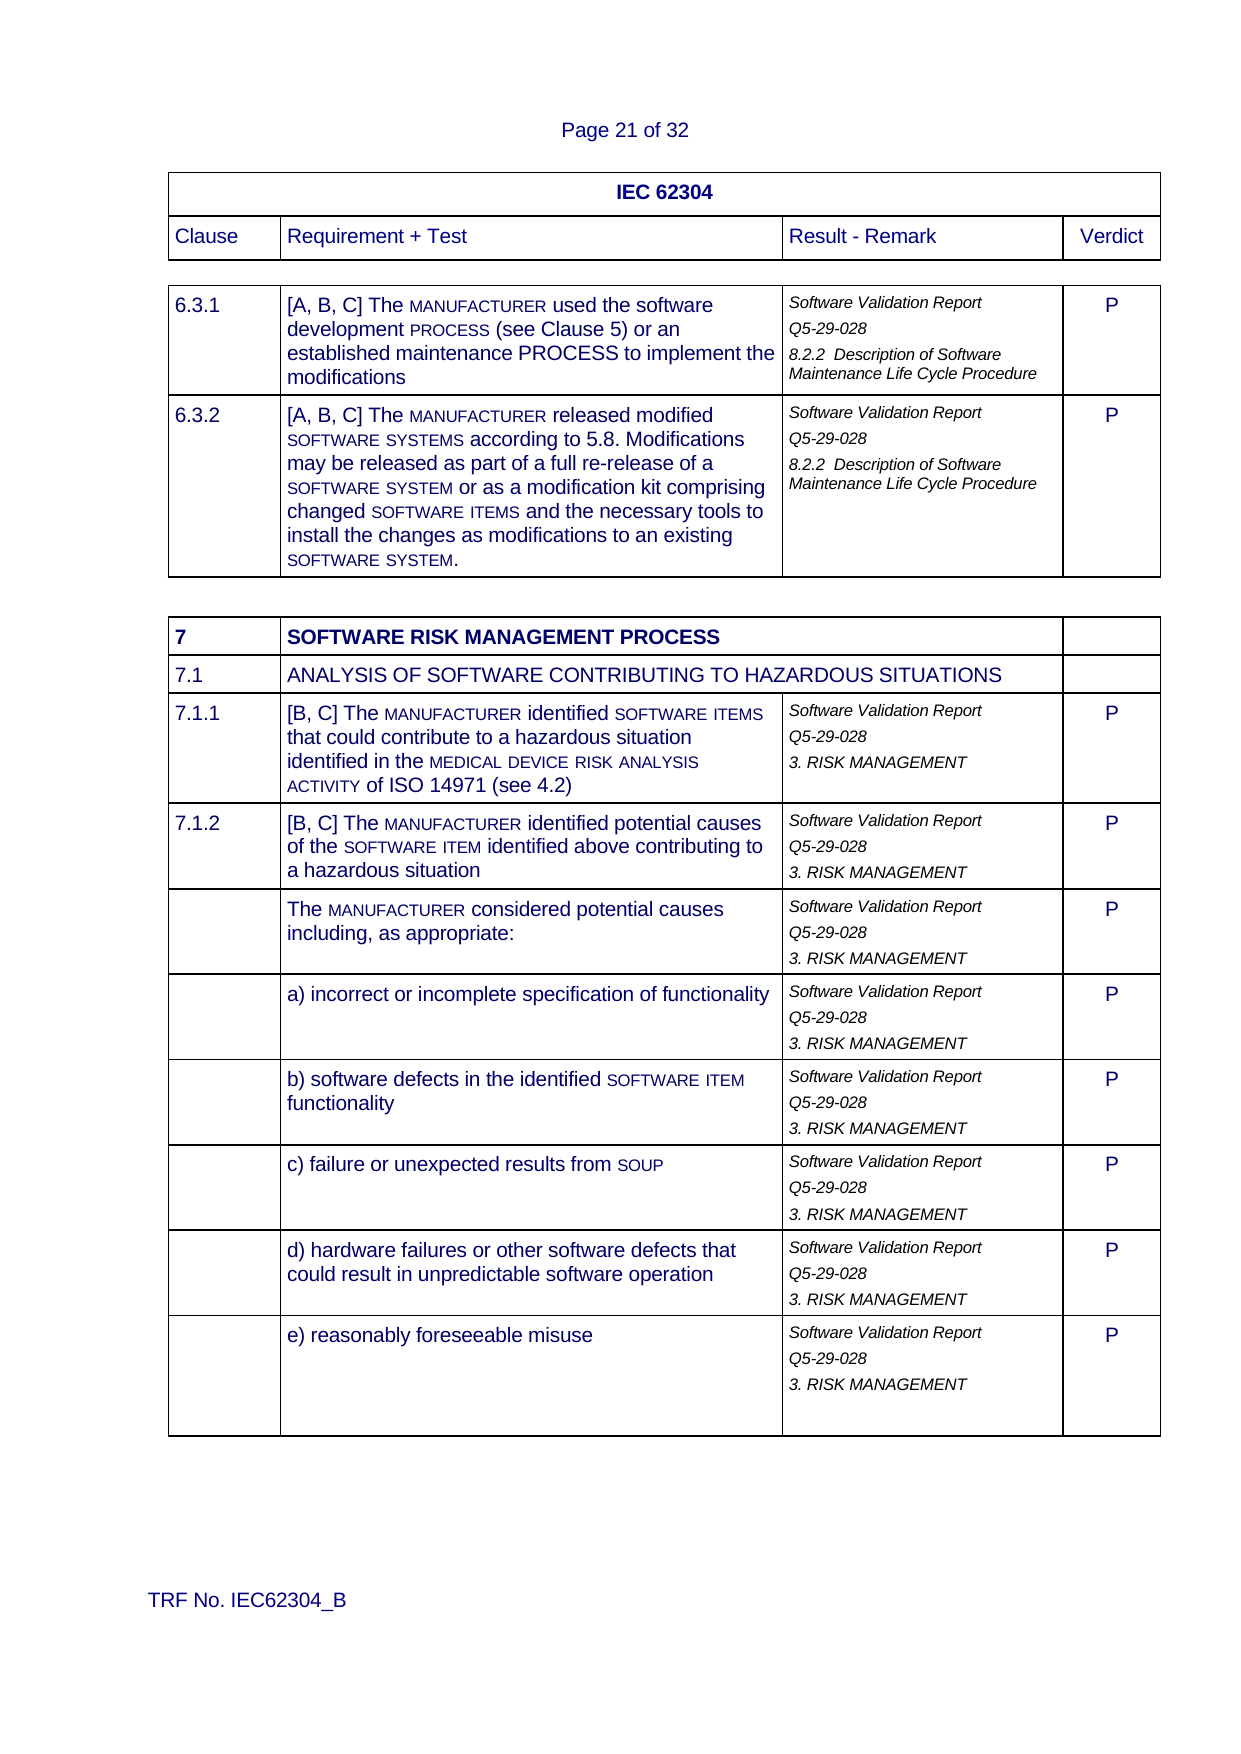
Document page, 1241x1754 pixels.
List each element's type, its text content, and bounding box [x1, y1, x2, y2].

table_cell [169, 1316, 280, 1435]
table_cell [169, 1231, 280, 1314]
table_cell P [1064, 286, 1160, 394]
table_cell Software Validation Report Q5-29-028 3. RISK MANAGEMENT [783, 1146, 1062, 1229]
table_cell e) reasonably foreseeable misuse [281, 1316, 782, 1435]
table_cell a) incorrect or incomplete specification of functionality [281, 975, 782, 1058]
table_cell [A, B, C] The manufacturer released modified software systems according to 5.8. Modifications may be released as part of a full re-release of a software system or as a modification kit comprising changed software items and the necessary tools to install the changes as modifications to an existing software system. [281, 396, 782, 576]
table_cell P [1064, 1231, 1160, 1314]
table_cell 7.1 [169, 656, 280, 692]
table_cell c) failure or unexpected results from soup [281, 1146, 782, 1229]
table_cell [169, 975, 280, 1058]
table_cell Software Validation Report Q5-29-028 3. RISK MANAGEMENT [783, 975, 1062, 1058]
table_cell The manufacturer considered potential causes including, as appropriate: [281, 890, 782, 973]
table_cell [169, 1060, 280, 1144]
table_cell Software Validation Report Q5-29-028 3. RISK MANAGEMENT [783, 804, 1062, 888]
table_cell P [1064, 694, 1160, 802]
table_cell P [1064, 1060, 1160, 1144]
table_header 7 [169, 618, 280, 654]
table_cell 6.3.2 [169, 396, 280, 576]
table_cell b) software defects in the identified software item functionality [281, 1060, 782, 1144]
table_cell [169, 1146, 280, 1229]
table_cell [1064, 656, 1160, 692]
table_cell 7.1.1 [169, 694, 280, 802]
table_header SOFTWARE RISK MANAGEMENT PROCESS [281, 618, 1062, 654]
table_cell ANALYSIS OF SOFTWARE CONTRIBUTING TO HAZARDOUS SITUATIONS [281, 656, 1062, 692]
table_header [1064, 618, 1160, 654]
table_cell P [1064, 396, 1160, 576]
table_cell P [1064, 1146, 1160, 1229]
table_cell P [1064, 804, 1160, 888]
table_cell Software Validation Report Q5-29-028 3. RISK MANAGEMENT [783, 1231, 1062, 1314]
table_cell Software Validation Report Q5-29-028 3. RISK MANAGEMENT [783, 890, 1062, 973]
table_cell Software Validation Report Q5-29-028 8.2.2 Description of Software Maintenance Life Cycle Procedure [783, 286, 1062, 394]
table_cell P [1064, 890, 1160, 973]
table_cell P [1064, 1316, 1160, 1435]
table_cell Software Validation Report Q5-29-028 3. RISK MANAGEMENT [783, 694, 1062, 802]
table_cell P [1064, 975, 1160, 1058]
table_cell [B, C] The manufacturer identified potential causes of the software item identified above contributing to a hazardous situation [281, 804, 782, 888]
table_cell Software Validation Report Q5-29-028 3. RISK MANAGEMENT [783, 1060, 1062, 1144]
table_cell 6.3.1 [169, 286, 280, 394]
table_cell 7.1.2 [169, 804, 280, 888]
table_cell d) hardware failures or other software defects that could result in unpredictable software operation [281, 1231, 782, 1314]
table_cell [B, C] The manufacturer identified software items that could contribute to a hazardous situation identified in the medical device risk analysis activity of ISO 14971 (see 4.2) [281, 694, 782, 802]
table_cell Software Validation Report Q5-29-028 8.2.2 Description of Software Maintenance Life Cycle Procedure [783, 396, 1062, 576]
table_cell Software Validation Report Q5-29-028 3. RISK MANAGEMENT [783, 1316, 1062, 1435]
table_cell [A, B, C] The manufacturer used the software development process (see Clause 5) or an established maintenance PROCESS to implement the modifications [281, 286, 782, 394]
table_cell [169, 890, 280, 973]
